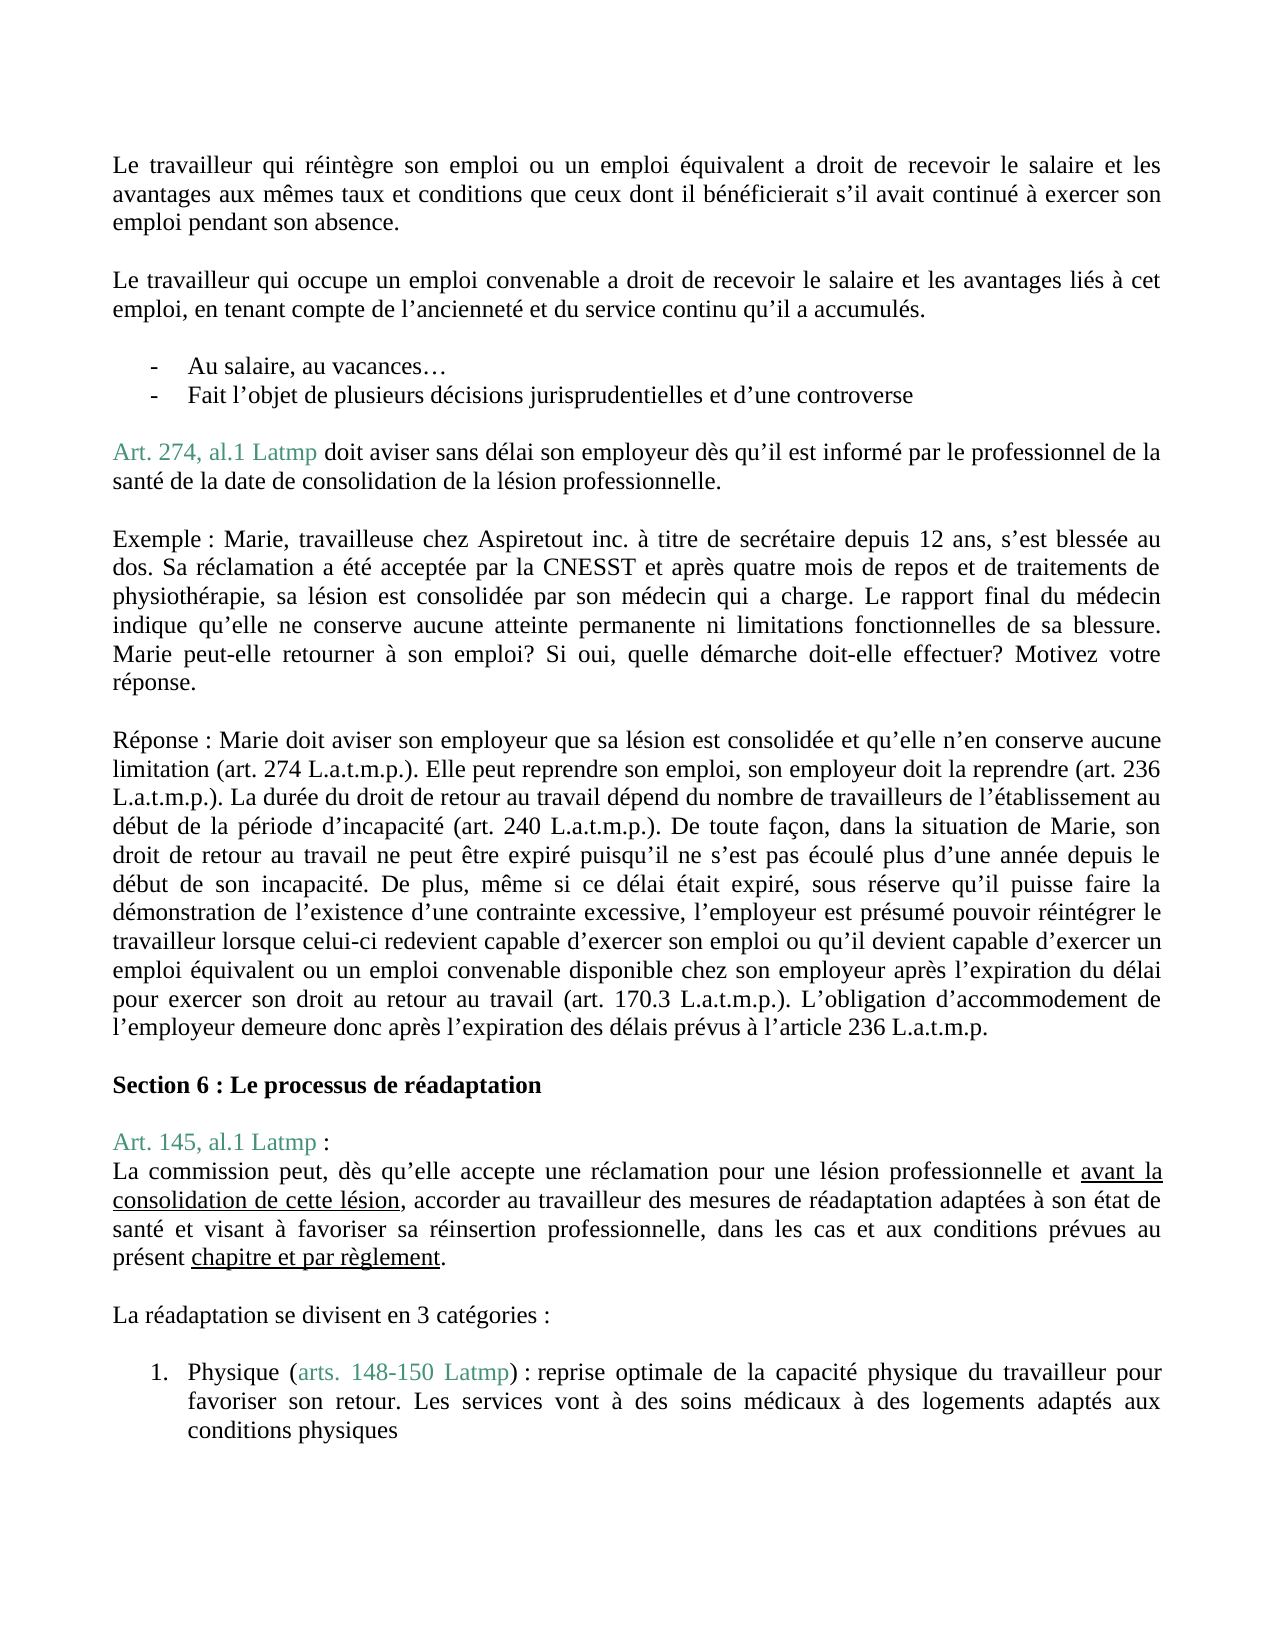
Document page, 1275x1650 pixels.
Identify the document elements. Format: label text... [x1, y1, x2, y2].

list Physique (arts. 148-150 Latmp) : reprise optimale de la capacité physique du travailleur pour favoriser son retour. Les services vont à des soins médicaux à des logements adaptés aux conditions physiques [150, 1357, 1162, 1444]
text Exemple : Marie, travailleuse chez Aspiretout inc. à titre de secrétaire depuis 12 ans, s’est blessée au dos. Sa réclamation a été acceptée par la CNESST et après quatre mois de repos et de traitements de physiothérapie, sa lésion est consolidée par son médecin qui a charge. Le rapport final du médecin indique qu’elle ne conserve aucune atteinte permanente ni limitations fonctionnelles de sa blessure. Marie peut-elle retourner à son emploi? Si oui, quelle démarche doit-elle effectuer? Motivez votre réponse. [112, 524, 1162, 696]
text La commission peut, dès qu’elle accepte une réclamation pour une lésion professionnelle et avant la consolidation de cette lésion, accorder au travailleur des mesures de réadaptation adaptées à son état de santé et visant à favoriser sa réinsertion professionnelle, dans les cas et aux conditions prévues au présent chapitre et par règlement. [112, 1156, 1162, 1271]
list Fait l’objet de plusieurs décisions jurisprudentielles et d’une controverse [150, 380, 1162, 409]
text La réadaptation se divisent en 3 catégories : [112, 1300, 1162, 1329]
text Réponse : Marie doit aviser son employeur que sa lésion est consolidée et qu’elle n’en conserve aucune limitation (art. 274 L.a.t.m.p.). Elle peut reprendre son emploi, son employeur doit la reprendre (art. 236 L.a.t.m.p.). La durée du droit de retour au travail dépend du nombre de travailleurs de l’établissement au début de la période d’incapacité (art. 240 L.a.t.m.p.). De toute façon, dans la situation de Marie, son droit de retour au travail ne peut être expiré puisqu’il ne s’est pas écoulé plus d’une année depuis le début de son incapacité. De plus, même si ce délai était expiré, sous réserve qu’il puisse faire la démonstration de l’existence d’une contrainte excessive, l’employeur est présumé pouvoir réintégrer le travailleur lorsque celui-ci redevient capable d’exercer son emploi ou qu’il devient capable d’exercer un emploi équivalent ou un emploi convenable disponible chez son employeur après l’expiration du délai pour exercer son droit au retour au travail (art. 170.3 L.a.t.m.p.). L’obligation d’accommodement de l’employeur demeure donc après l’expiration des délais prévus à l’article 236 L.a.t.m.p. [112, 725, 1162, 1041]
text Le travailleur qui réintègre son emploi ou un emploi équivalent a droit de recevoir le salaire et les avantages aux mêmes taux et conditions que ceux dont il bénéficierait s’il avait continué à exercer son emploi pendant son absence. [112, 150, 1162, 236]
text Le travailleur qui occupe un emploi convenable a droit de recevoir le salaire et les avantages liés à cet emploi, en tenant compte de l’ancienneté et du service continu qu’il a accumulés. [112, 265, 1162, 322]
subtitle Section 6 : Le processus de réadaptation [112, 1070, 1162, 1099]
list Au salaire, au vacances… [150, 351, 1162, 380]
text Art. 274, al.1 Latmp doit aviser sans délai son employeur dès qu’il est informé par le professionnel de la santé de la date de consolidation de la lésion professionnelle. [112, 437, 1162, 495]
text Art. 145, al.1 Latmp : [112, 1127, 1162, 1156]
